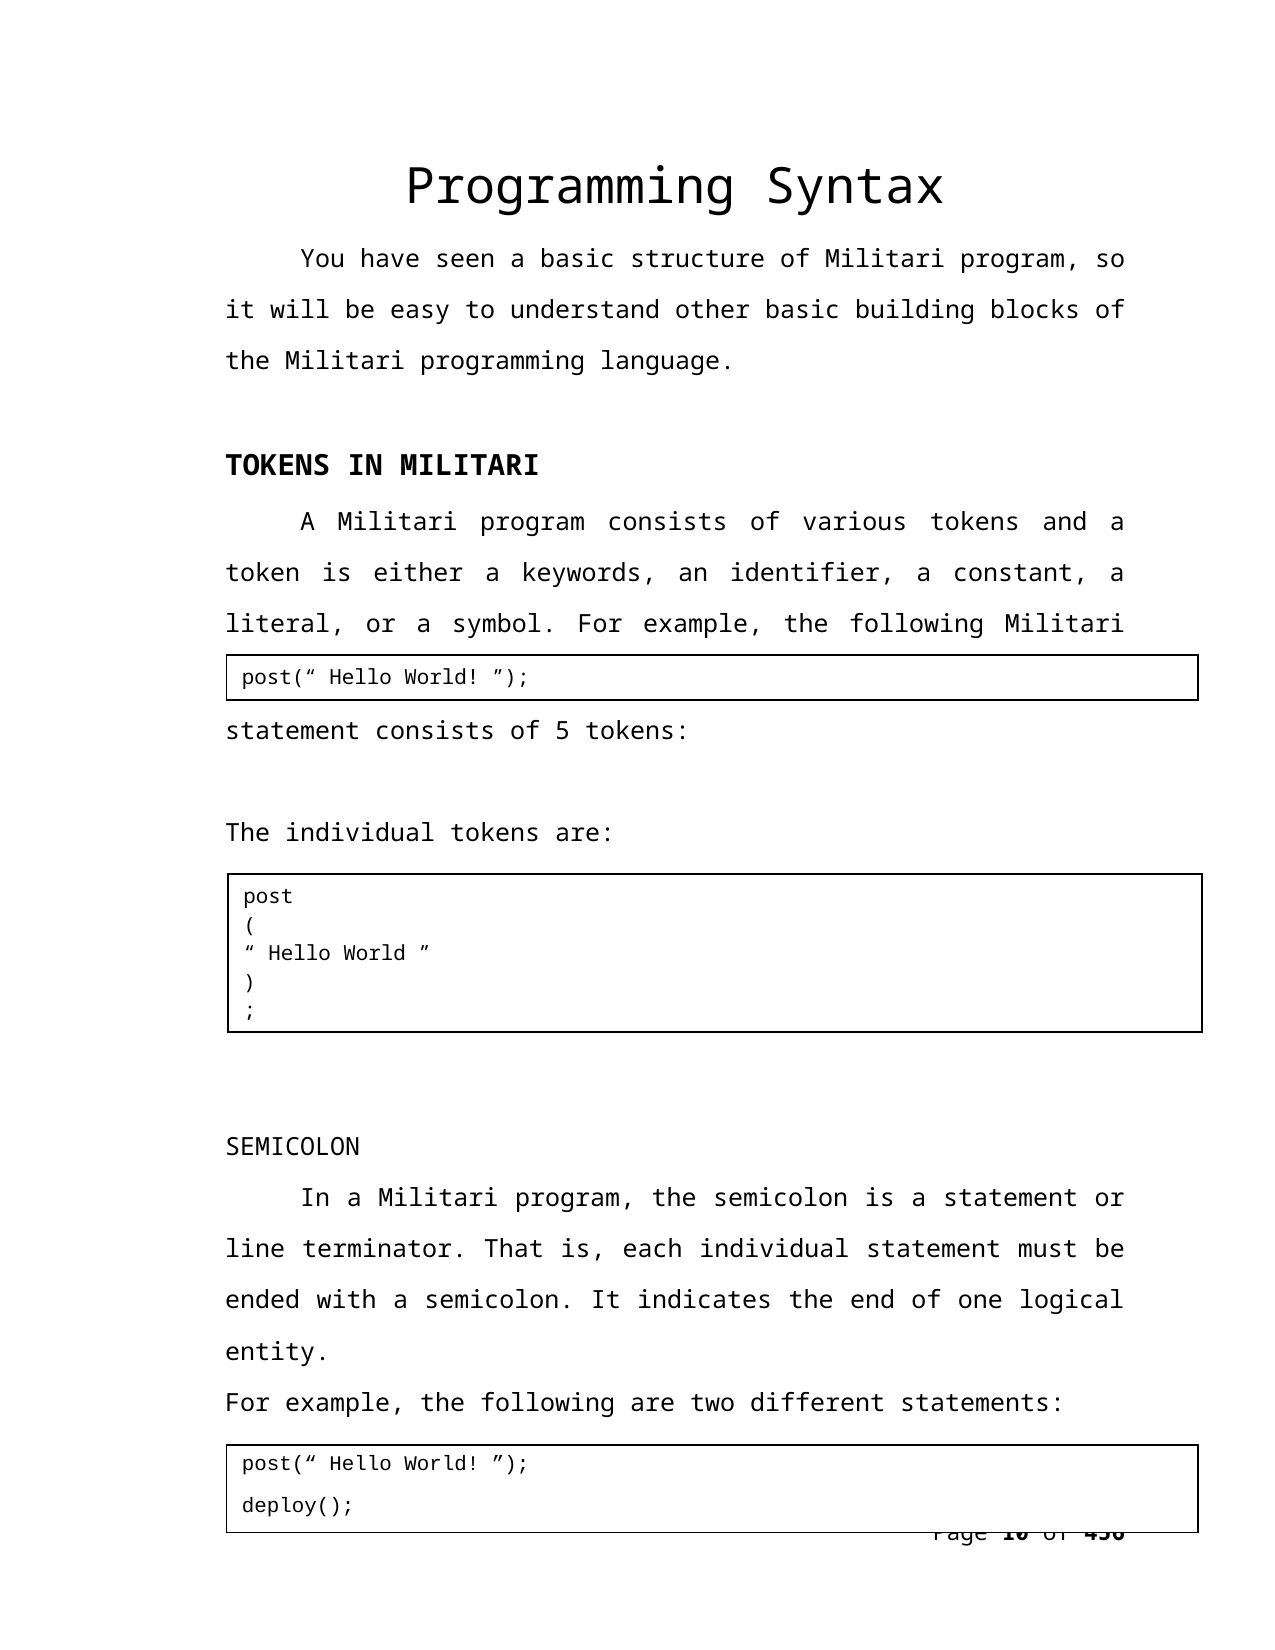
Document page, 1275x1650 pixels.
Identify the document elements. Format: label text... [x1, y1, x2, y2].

text You have seen a basic structure of Militari program, so it will be easy to understand other basic building blocks of the Militari programming language. [225, 240, 1125, 376]
text TOKENS IN MILITARI [225, 444, 1125, 484]
text The individual tokens are: [225, 814, 1125, 848]
text For example, the following are two different statements: [225, 1384, 1125, 1418]
text A Militari program consists of various tokens and a token is either a keywords, an identifier, a constant, a literal, or a symbol. For example, the following Militari statement consists of 5 tokens: [225, 504, 1125, 746]
text In a Militari program, the semicolon is a statement or line terminator. That is, each individual statement must be ended with a semicolon. It indicates the end of one logical entity. [225, 1180, 1125, 1367]
text SEMICOLON [225, 1129, 1125, 1163]
text Programming Syntax [225, 150, 1125, 218]
